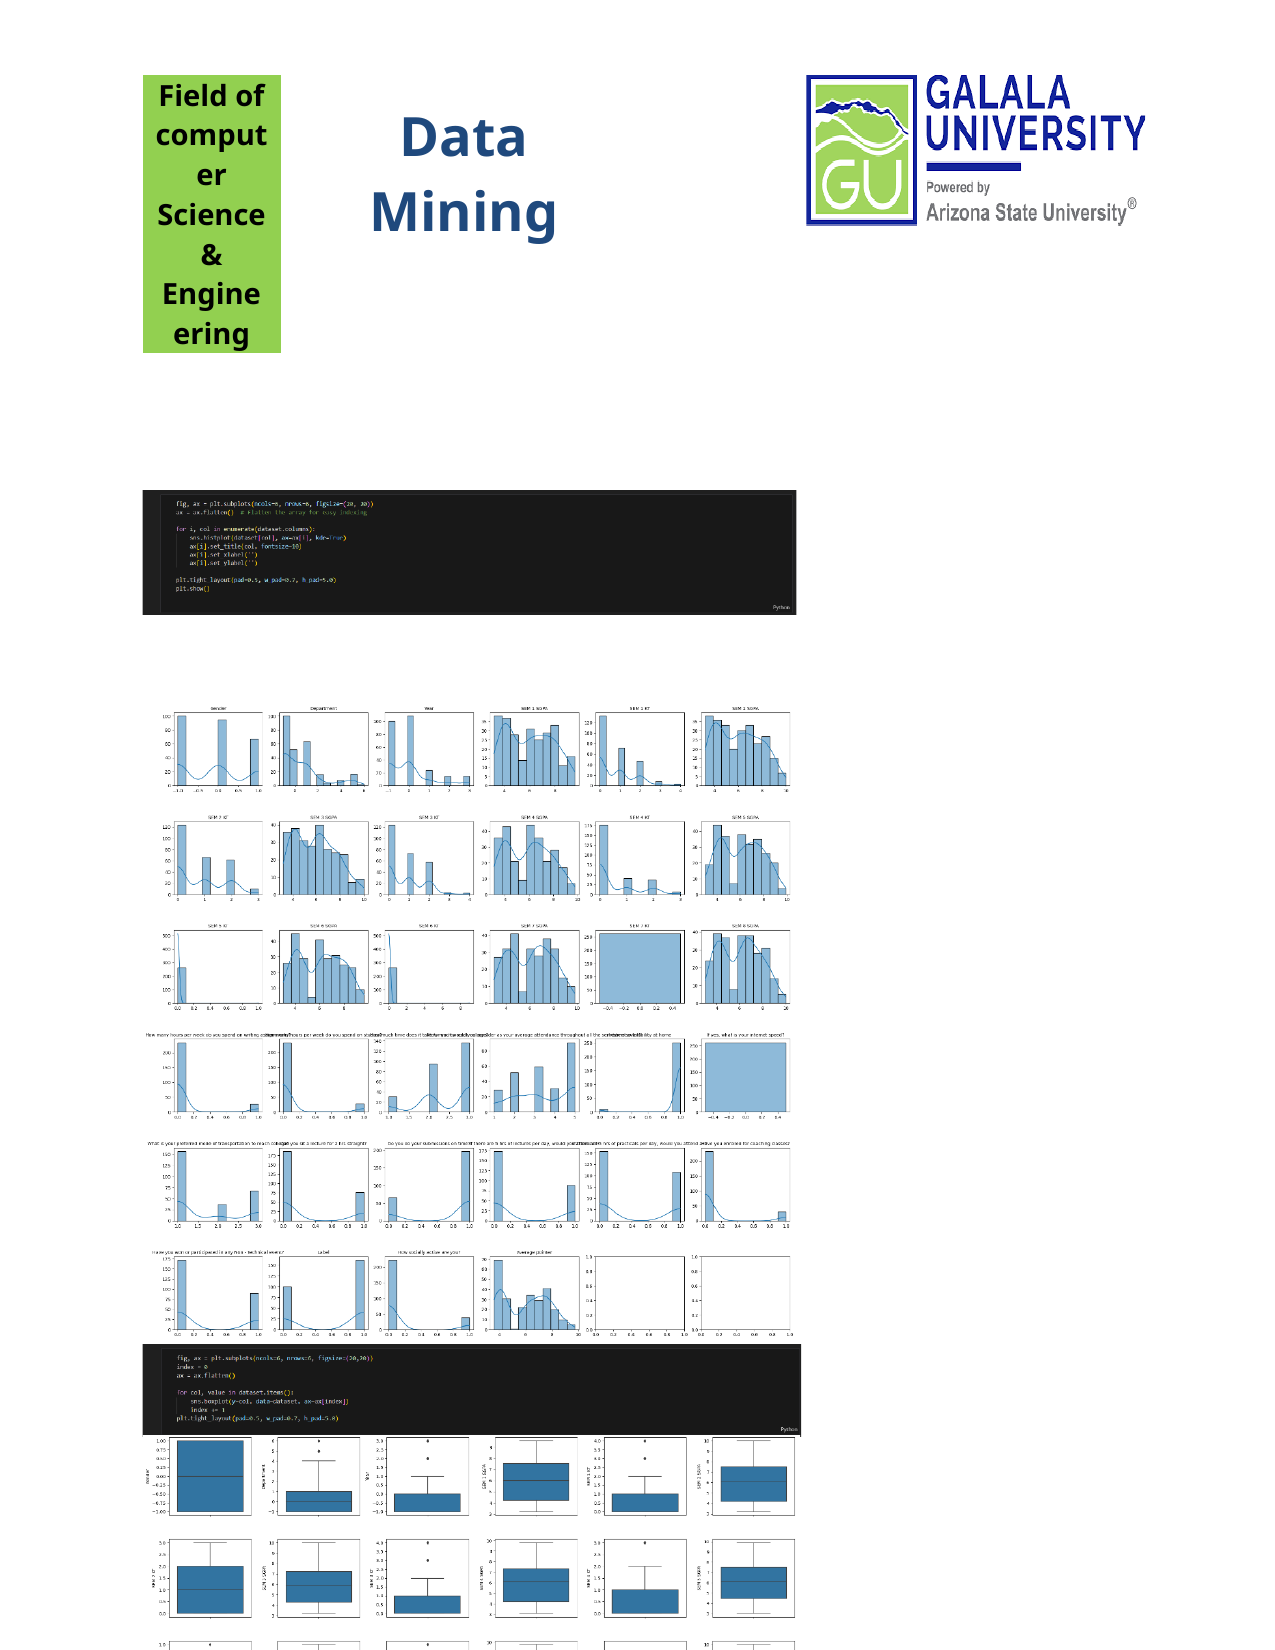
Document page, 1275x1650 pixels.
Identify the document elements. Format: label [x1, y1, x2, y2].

picture [142, 703, 795, 1340]
picture [142, 1344, 802, 1650]
picture [142, 490, 797, 615]
picture [806, 75, 1146, 226]
